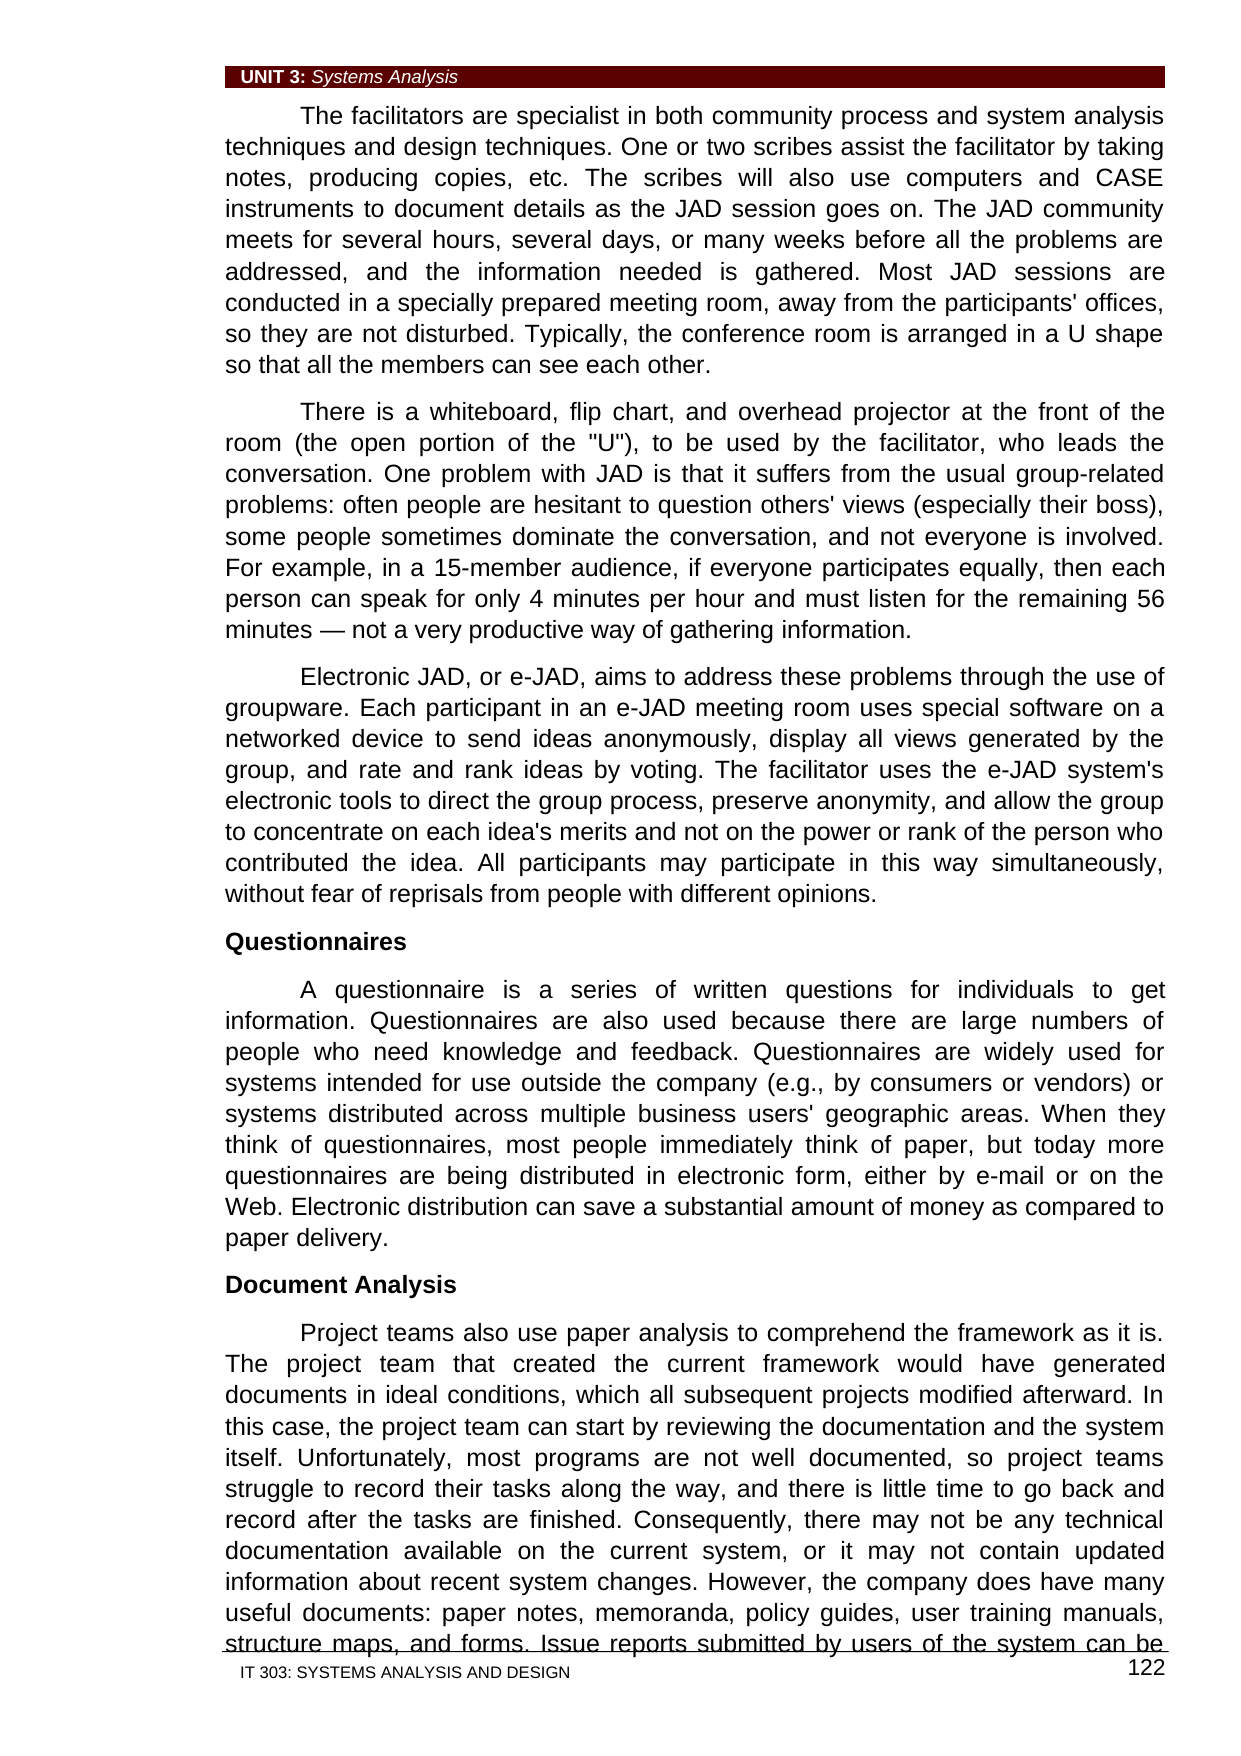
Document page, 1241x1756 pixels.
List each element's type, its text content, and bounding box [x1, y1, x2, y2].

text Electronic JAD, or e-JAD, aims to address these problems through the use of groupware. Each participant in an e-JAD meeting room uses special software on a networked device to send ideas anonymously, display all views generated by the group, and rate and rank ideas by voting. The facilitator uses the e-JAD system's electronic tools to direct the group process, preserve anonymity, and allow the group to concentrate on each idea's merits and not on the power or rank of the person who contributed the idea. All participants may participate in this way simultaneously, without fear of reprisals from people with different opinions. [225, 662, 1166, 908]
text There is a whiteboard, flip chart, and overhead projector at the front of the room (the open portion of the "U"), to be used by the facilitator, who leads the conversation. One problem with JAD is that it suffers from the usual group-related problems: often people are hesitant to question others' views (especially their boss), some people sometimes dominate the conversation, and not everyone is involved. For example, in a 15-member audience, if everyone participates equally, then each person can speak for only 4 minutes per hour and must listen for the remaining 56 minutes — not a very productive way of gathering information. [225, 397, 1166, 643]
text The facilitators are specialist in both community process and system analysis techniques and design techniques. One or two scribes assist the facilitator by taking notes, producing copies, etc. The scribes will also use computers and CASE instruments to document details as the JAD session goes on. The JAD community meets for several hours, several days, or many weeks before all the problems are addressed, and the information needed is gathered. Most JAD sessions are conducted in a specially prepared meeting room, away from the participants' offices, so they are not disturbed. Typically, the conference room is arranged in a U shape so that all the members can see each other. [225, 101, 1166, 378]
subtitle Questionnaires [225, 927, 1240, 956]
text A questionnaire is a series of written questions for individuals to get information. Questionnaires are also used because there are large numbers of people who need knowledge and feedback. Questionnaires are widely used for systems intended for use outside the company (e.g., by consumers or vendors) or systems distributed across multiple business users' geographic areas. When they think of questionnaires, most people immediately think of paper, but today more questionnaires are being distributed in electronic form, either by e-mail or on the Web. Electronic distribution can save a substantial amount of money as compared to paper delivery. [225, 974, 1166, 1252]
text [225, 1318, 1166, 1657]
subtitle Document Analysis [225, 1270, 1240, 1299]
